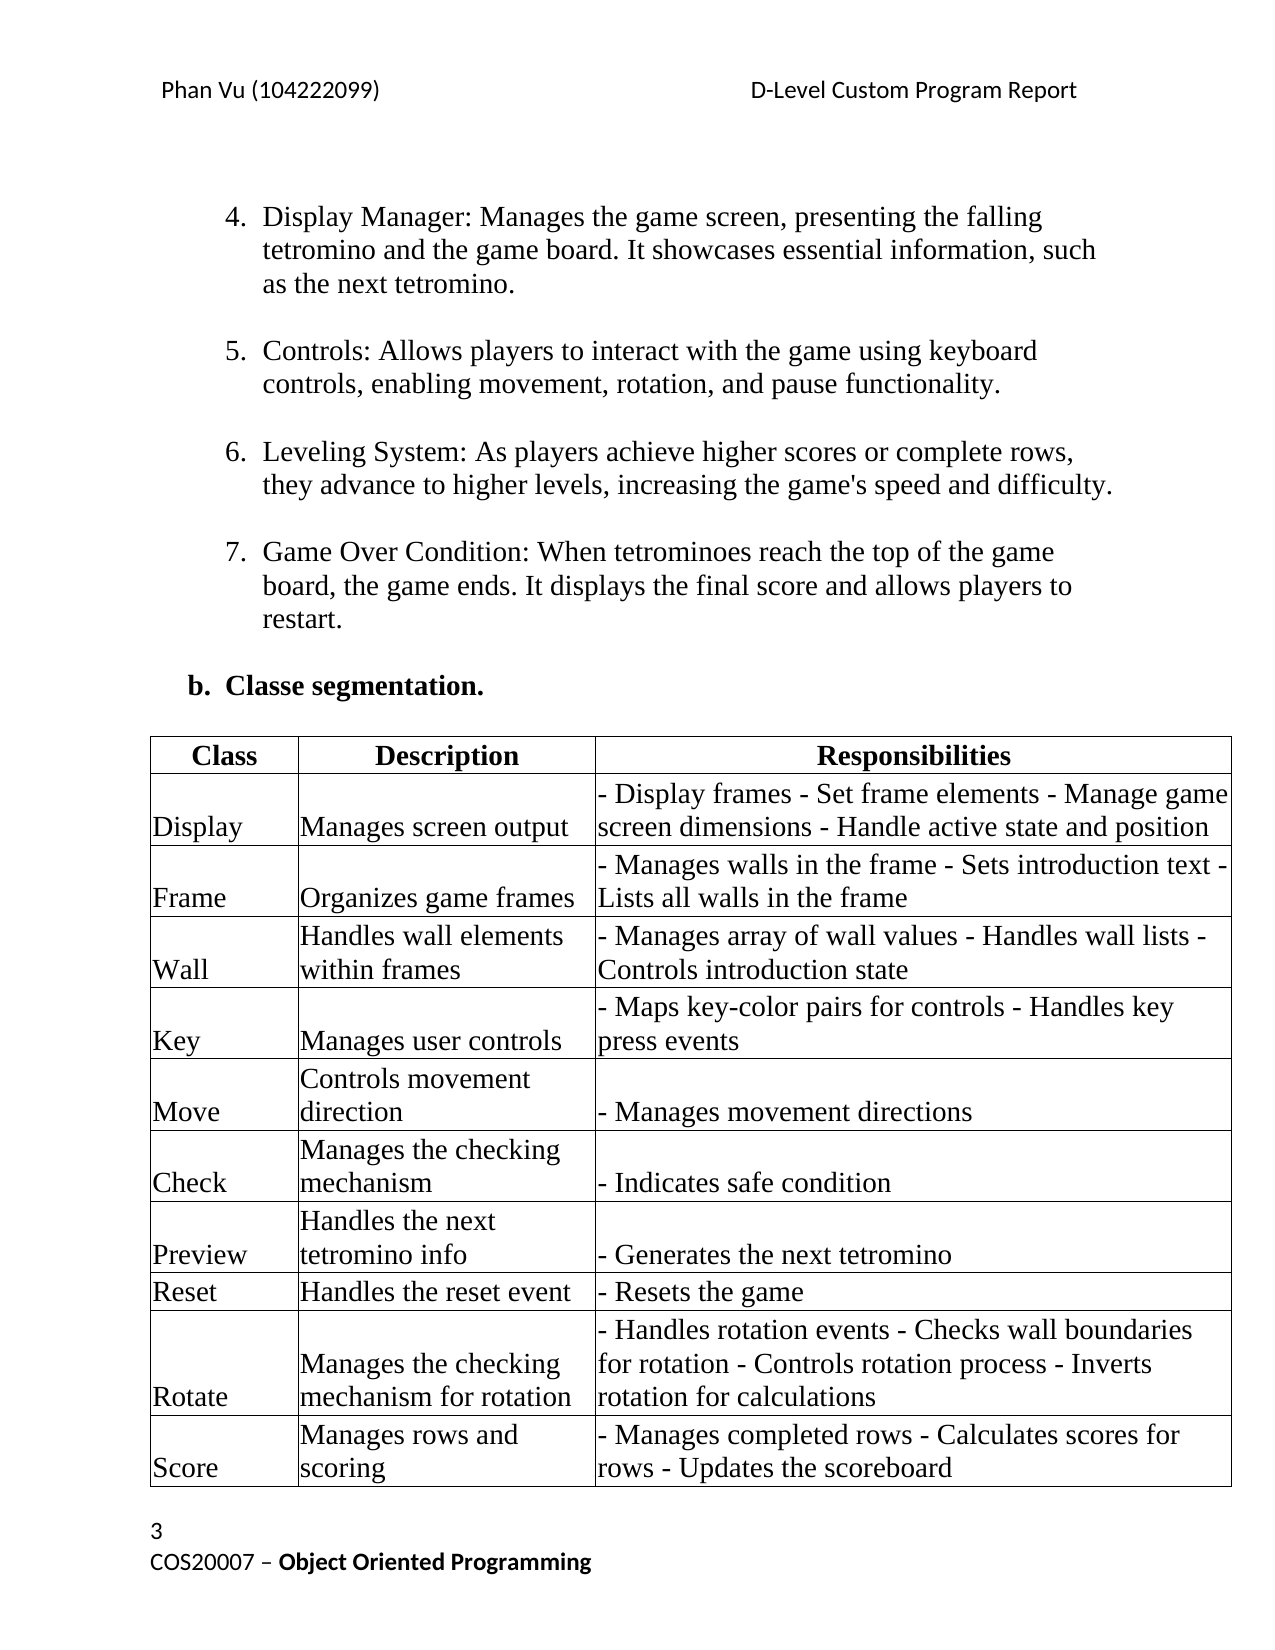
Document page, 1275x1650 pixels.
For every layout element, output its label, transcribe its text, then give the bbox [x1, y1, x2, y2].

table_cell Handles the reset event [299, 1273, 595, 1310]
table_cell - Indicates safe condition [596, 1131, 1231, 1201]
table_cell - Resets the game [596, 1273, 1231, 1310]
table_header Class [151, 737, 298, 773]
table_header Description [299, 737, 595, 773]
table_cell - Display frames - Set frame elements - Manage game screen dimensions - Handle active state and position [596, 774, 1231, 844]
table_cell - Generates the next tetromino [596, 1202, 1231, 1272]
table_cell Controls movement direction [299, 1059, 595, 1129]
table_cell Reset [151, 1273, 298, 1310]
list Display Manager: Manages the game screen, presenting the falling tetromino and the game board. It showcases essential information, such as the next tetromino. [225, 199, 1125, 299]
table_cell - Manages completed rows - Calculates scores for rows - Updates the scoreboard [596, 1416, 1231, 1486]
table_cell Manages screen output [299, 774, 595, 844]
list Game Over Condition: When tetrominoes reach the top of the game board, the game ends. It displays the final score and allows players to restart. [225, 534, 1125, 635]
list Classe segmentation. [187, 668, 1125, 702]
table_cell Manages the checking mechanism [299, 1131, 595, 1201]
table_cell Handles the next tetromino info [299, 1202, 595, 1272]
table_cell Score [151, 1416, 298, 1486]
table_cell Handles wall elements within frames [299, 917, 595, 987]
list Leveling System: As players achieve higher scores or complete rows, they advance to higher levels, increasing the game's speed and difficulty. [225, 434, 1125, 501]
table_cell Preview [151, 1202, 298, 1272]
table_cell Check [151, 1131, 298, 1201]
table_cell Manages user controls [299, 988, 595, 1058]
table_cell - Manages movement directions [596, 1059, 1231, 1129]
list Controls: Allows players to interact with the game using keyboard controls, enabling movement, rotation, and pause functionality. [225, 333, 1125, 400]
table_cell Rotate [151, 1311, 298, 1414]
table_cell Display [151, 774, 298, 844]
table_header Responsibilities [596, 737, 1231, 773]
table_cell Manages rows and scoring [299, 1416, 595, 1486]
table_cell Move [151, 1059, 298, 1129]
table_cell Manages the checking mechanism for rotation [299, 1311, 595, 1414]
table_cell - Manages walls in the frame - Sets introduction text - Lists all walls in the frame [596, 846, 1231, 916]
table_cell - Handles rotation events - Checks wall boundaries for rotation - Controls rotation process - Inverts rotation for calculations [596, 1311, 1231, 1414]
table_cell Frame [151, 846, 298, 916]
table_cell Key [151, 988, 298, 1058]
table_cell Organizes game frames [299, 846, 595, 916]
table_cell Wall [151, 917, 298, 987]
table_cell - Maps key-color pairs for controls - Handles key press events [596, 988, 1231, 1058]
table_cell - Manages array of wall values - Handles wall lists - Controls introduction state [596, 917, 1231, 987]
